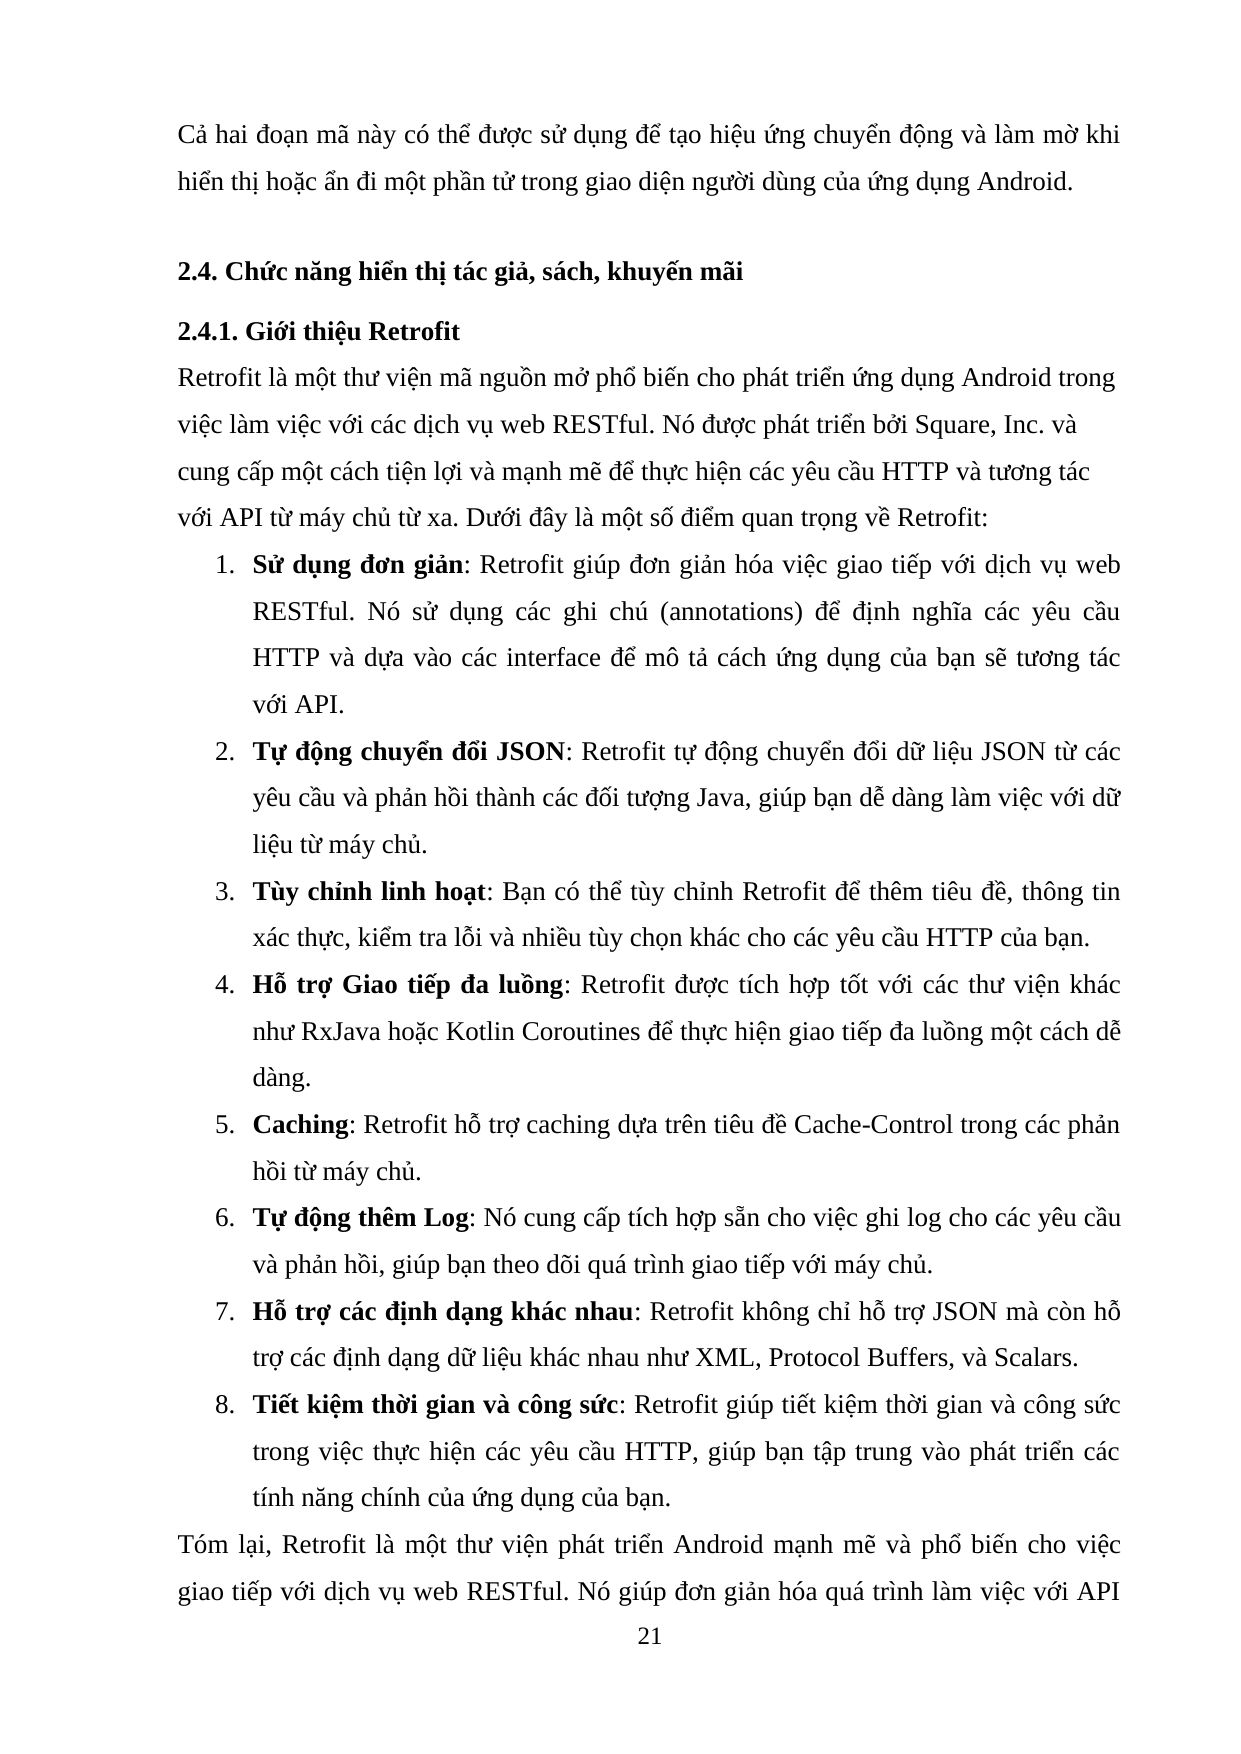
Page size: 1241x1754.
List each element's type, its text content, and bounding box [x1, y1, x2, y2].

list Caching: Retrofit hỗ trợ caching dựa trên tiêu đề Cache-Control trong các phản hồi từ máy chủ. [215, 1108, 1122, 1186]
text Cả hai đoạn mã này có thể được sử dụng để tạo hiệu ứng chuyển động và làm mờ khi hiển thị hoặc ẩn đi một phần tử trong giao diện người dùng của ứng dụng Android. [177, 118, 1122, 196]
list Hỗ trợ các định dạng khác nhau: Retrofit không chỉ hỗ trợ JSON mà còn hỗ trợ các định dạng dữ liệu khác nhau như XML, Protocol Buffers, và Scalars. [215, 1295, 1122, 1373]
list Tự động thêm Log: Nó cung cấp tích hợp sẵn cho việc ghi log cho các yêu cầu và phản hồi, giúp bạn theo dõi quá trình giao tiếp với máy chủ. [215, 1201, 1122, 1279]
list Hỗ trợ Giao tiếp đa luồng: Retrofit được tích hợp tốt với các thư viện khác như RxJava hoặc Kotlin Coroutines để thực hiện giao tiếp đa luồng một cách dễ dàng. [215, 968, 1122, 1093]
list Tùy chỉnh linh hoạt: Bạn có thể tùy chỉnh Retrofit để thêm tiêu đề, thông tin xác thực, kiểm tra lỗi và nhiều tùy chọn khác cho các yêu cầu HTTP của bạn. [215, 875, 1122, 953]
list Sử dụng đơn giản: Retrofit giúp đơn giản hóa việc giao tiếp với dịch vụ web RESTful. Nó sử dụng các ghi chú (annotations) để định nghĩa các yêu cầu HTTP và dựa vào các interface để mô tả cách ứng dụng của bạn sẽ tương tác với API. [215, 548, 1122, 719]
list Tự động chuyển đổi JSON: Retrofit tự động chuyển đổi dữ liệu JSON từ các yêu cầu và phản hồi thành các đối tượng Java, giúp bạn dễ dàng làm việc với dữ liệu từ máy chủ. [215, 735, 1122, 859]
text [177, 1528, 1122, 1606]
subtitle 2.4. Chức năng hiển thị tác giả, sách, khuyến mãi [177, 254, 1122, 286]
list Tiết kiệm thời gian và công sức: Retrofit giúp tiết kiệm thời gian và công sức trong việc thực hiện các yêu cầu HTTP, giúp bạn tập trung vào phát triển các tính năng chính của ứng dụng của bạn. [215, 1388, 1122, 1513]
text 2.4.1. Giới thiệu Retrofit Retrofit là một thư viện mã nguồn mở phổ biến cho phát triển ứng dụng Android trong việc làm việc với các dịch vụ web RESTful. Nó được phát triển bởi Square, Inc. và cung cấp một cách tiện lợi và mạnh mẽ để thực hiện các yêu cầu HTTP và tương tác với API từ máy chủ từ xa. Dưới đây là một số điểm quan trọng về Retrofit: [177, 315, 1122, 533]
